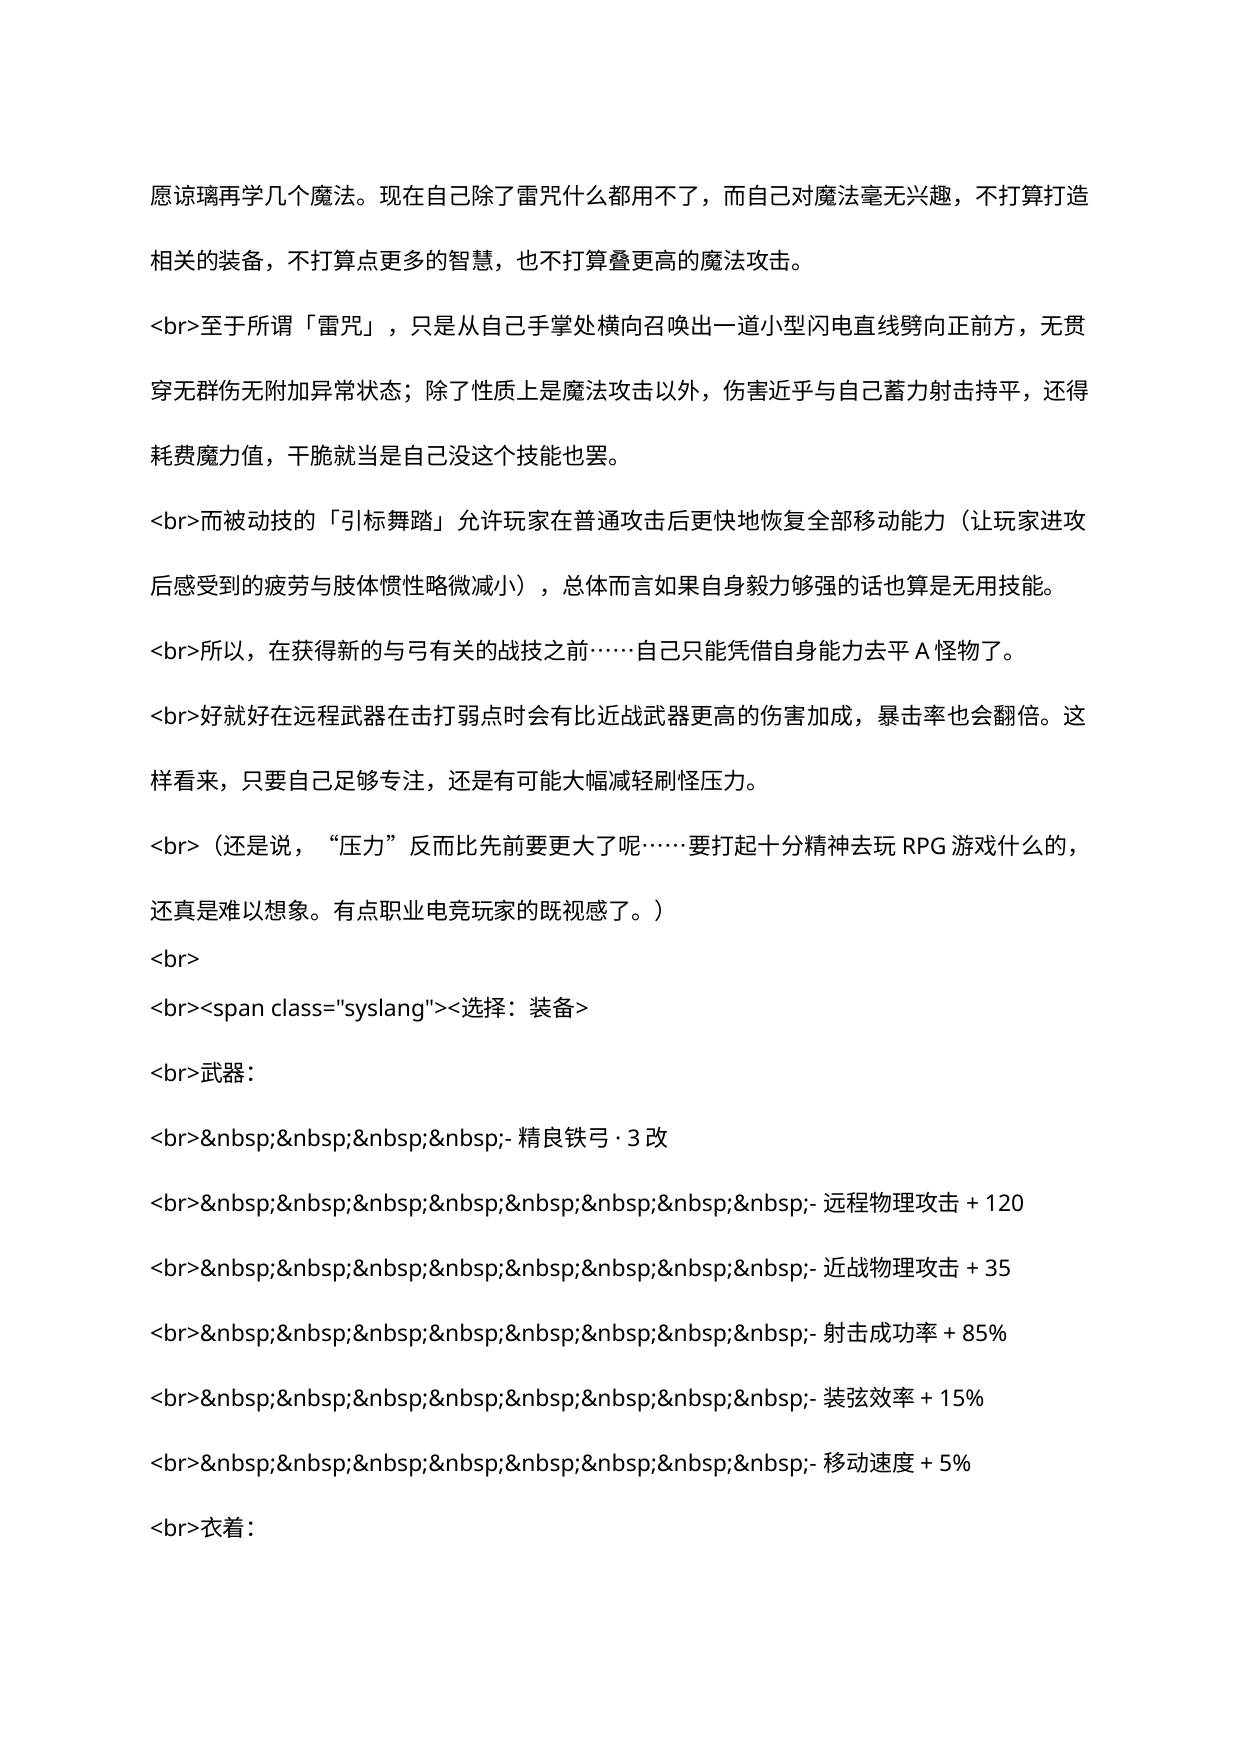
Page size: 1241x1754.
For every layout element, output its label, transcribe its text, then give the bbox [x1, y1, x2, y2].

text <br>&nbsp;&nbsp;&nbsp;&nbsp;&nbsp;&nbsp;&nbsp;&nbsp;- 装弦效率 + 15% [150, 1364, 1090, 1429]
text <br>至于所谓「雷咒」，只是从自己手掌处横向召唤出一道小型闪电直线劈向正前方，无贯穿无群伤无附加异常状态；除了性质上是魔法攻击以外，伤害近乎与自己蓄力射击持平，还得耗费魔力值，干脆就当是自己没这个技能也罢。 [150, 292, 1090, 487]
text <br>所以，在获得新的与弓有关的战技之前……自己只能凭借自身能力去平A怪物了。 [150, 617, 1090, 682]
text <br>&nbsp;&nbsp;&nbsp;&nbsp;&nbsp;&nbsp;&nbsp;&nbsp;- 远程物理攻击 + 120 [150, 1169, 1090, 1234]
text <br>&nbsp;&nbsp;&nbsp;&nbsp;&nbsp;&nbsp;&nbsp;&nbsp;- 近战物理攻击 + 35 [150, 1234, 1090, 1299]
text <br>而被动技的「引标舞踏」允许玩家在普通攻击后更快地恢复全部移动能力（让玩家进攻后感受到的疲劳与肢体惯性略微减小），总体而言如果自身毅力够强的话也算是无用技能。 [150, 487, 1090, 617]
text <br><span class="syslang"><选择：装备> [150, 974, 1090, 1039]
text <br>&nbsp;&nbsp;&nbsp;&nbsp;&nbsp;&nbsp;&nbsp;&nbsp;- 射击成功率 + 85% [150, 1299, 1090, 1364]
text <br>好就好在远程武器在击打弱点时会有比近战武器更高的伤害加成，暴击率也会翻倍。这样看来，只要自己足够专注，还是有可能大幅减轻刷怪压力。 [150, 682, 1090, 812]
text <br>&nbsp;&nbsp;&nbsp;&nbsp;&nbsp;&nbsp;&nbsp;&nbsp;- 移动速度 + 5% [150, 1429, 1090, 1494]
text <br>衣着： [150, 1494, 1090, 1559]
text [150, 162, 1090, 292]
text <br>（还是说，“压力”反而比先前要更大了呢……要打起十分精神去玩RPG游戏什么的，还真是难以想象。有点职业电竞玩家的既视感了。） [150, 812, 1090, 942]
text <br>武器： [150, 1039, 1090, 1104]
text <br> [150, 942, 1090, 974]
text <br>&nbsp;&nbsp;&nbsp;&nbsp;- 精良铁弓 · 3改 [150, 1104, 1090, 1169]
